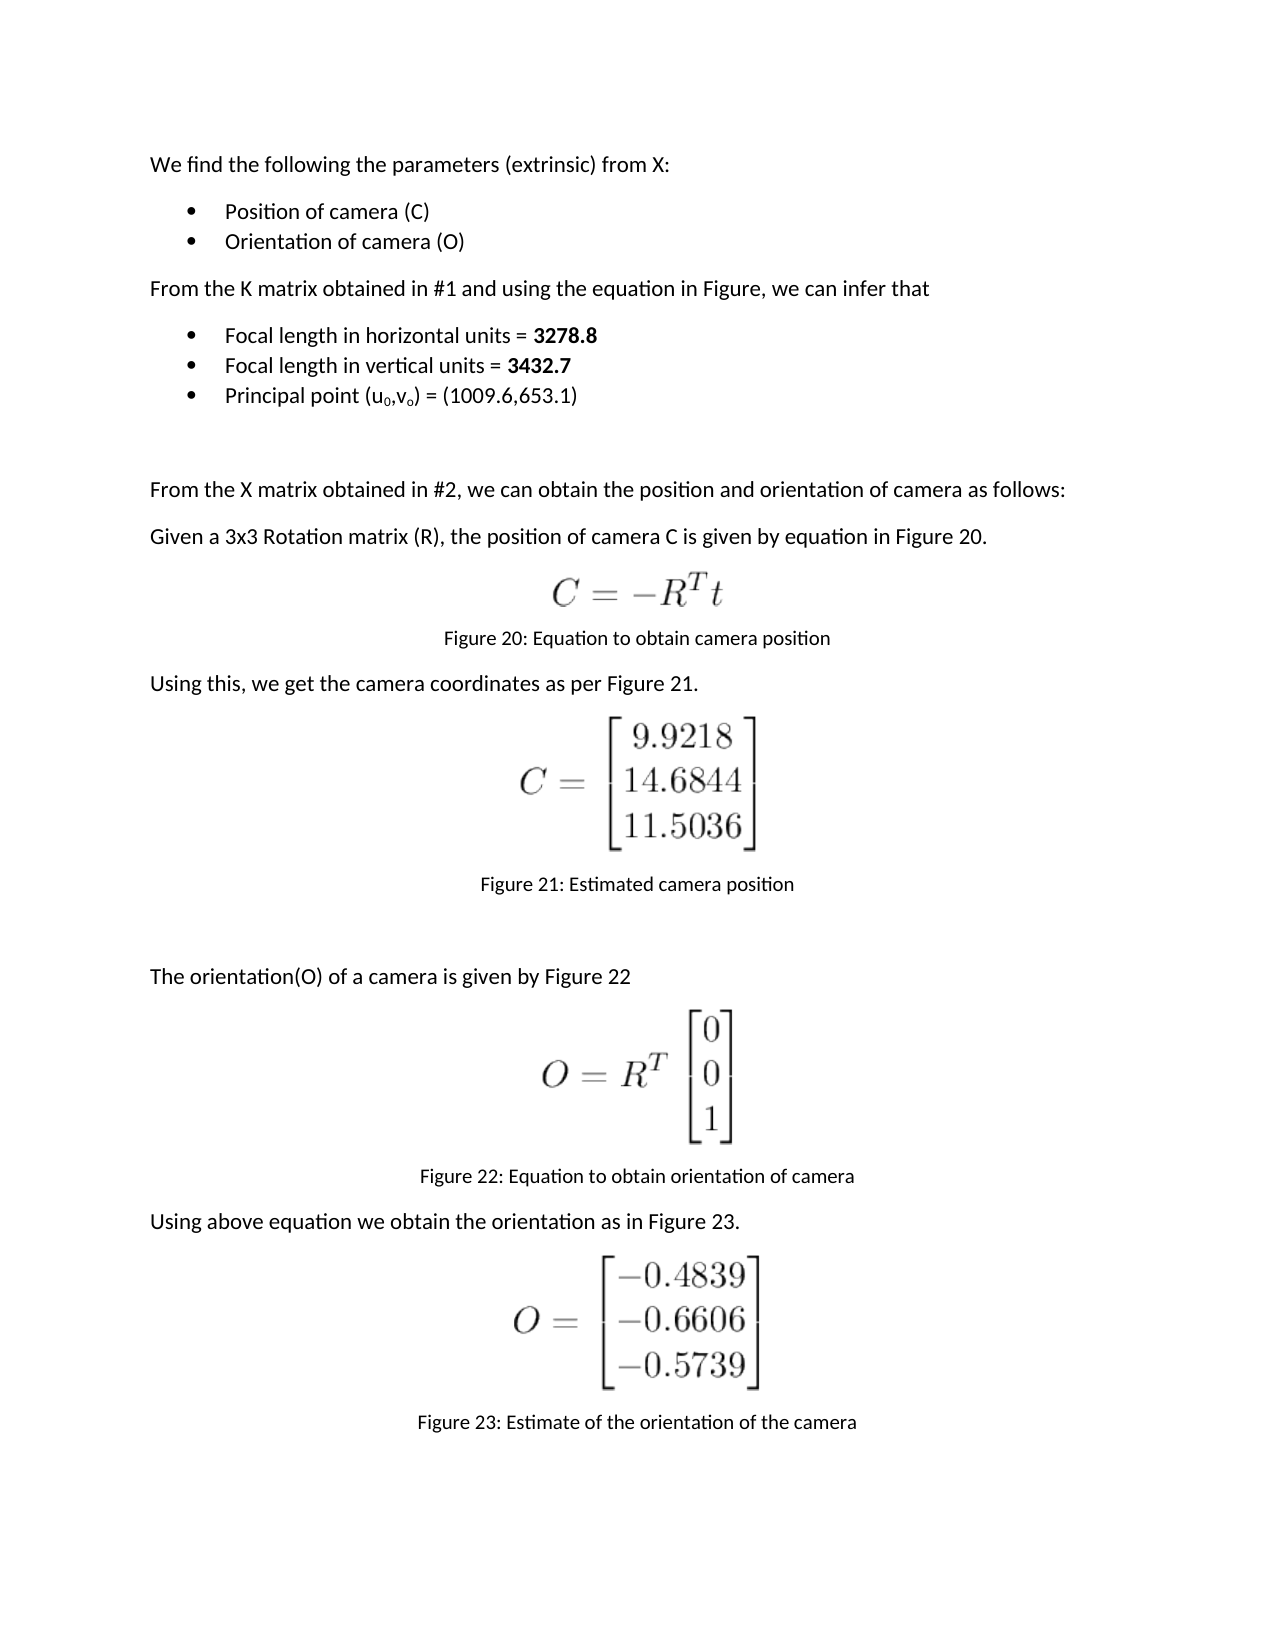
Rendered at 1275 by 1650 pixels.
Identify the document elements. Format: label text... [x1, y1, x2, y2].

list Orientation of camera (O) [187, 227, 1125, 255]
picture [519, 716, 756, 852]
text Figure 23: Estimate of the orientation of the camera [150, 1409, 1125, 1434]
text Using this, we get the camera coordinates as per Figure 21. [150, 669, 1125, 697]
picture [550, 568, 725, 607]
picture [514, 1254, 761, 1391]
list Focal length in vertical units = 3432.7 [187, 351, 1125, 379]
text From the X matrix obtained in #2, we can obtain the position and orientation of camera as follows: [150, 475, 1125, 503]
text Figure 20: Equation to obtain camera position [150, 625, 1125, 651]
text Figure 21: Estimated camera position [150, 871, 1125, 896]
text Using above equation we obtain the orientation as in Figure 23. [150, 1207, 1125, 1236]
text Given a 3x3 Rotation matrix (R), the position of camera C is given by equation in Figure 20. [150, 522, 1125, 550]
text We find the following the parameters (extrinsic) from X: [150, 150, 1125, 178]
list Position of camera (C) [187, 197, 1125, 225]
list Focal length in horizontal units = 3278.8 [187, 321, 1125, 349]
list Principal point (u0,vo) = (1009.6,653.1) [187, 381, 1125, 409]
text From the K matrix obtained in #1 and using the equation in Figure, we can infer that [150, 274, 1125, 302]
picture [541, 1008, 734, 1145]
text The orientation(O) of a camera is given by Figure 22 [150, 962, 1125, 990]
text Figure 22: Equation to obtain orientation of camera [150, 1163, 1125, 1189]
